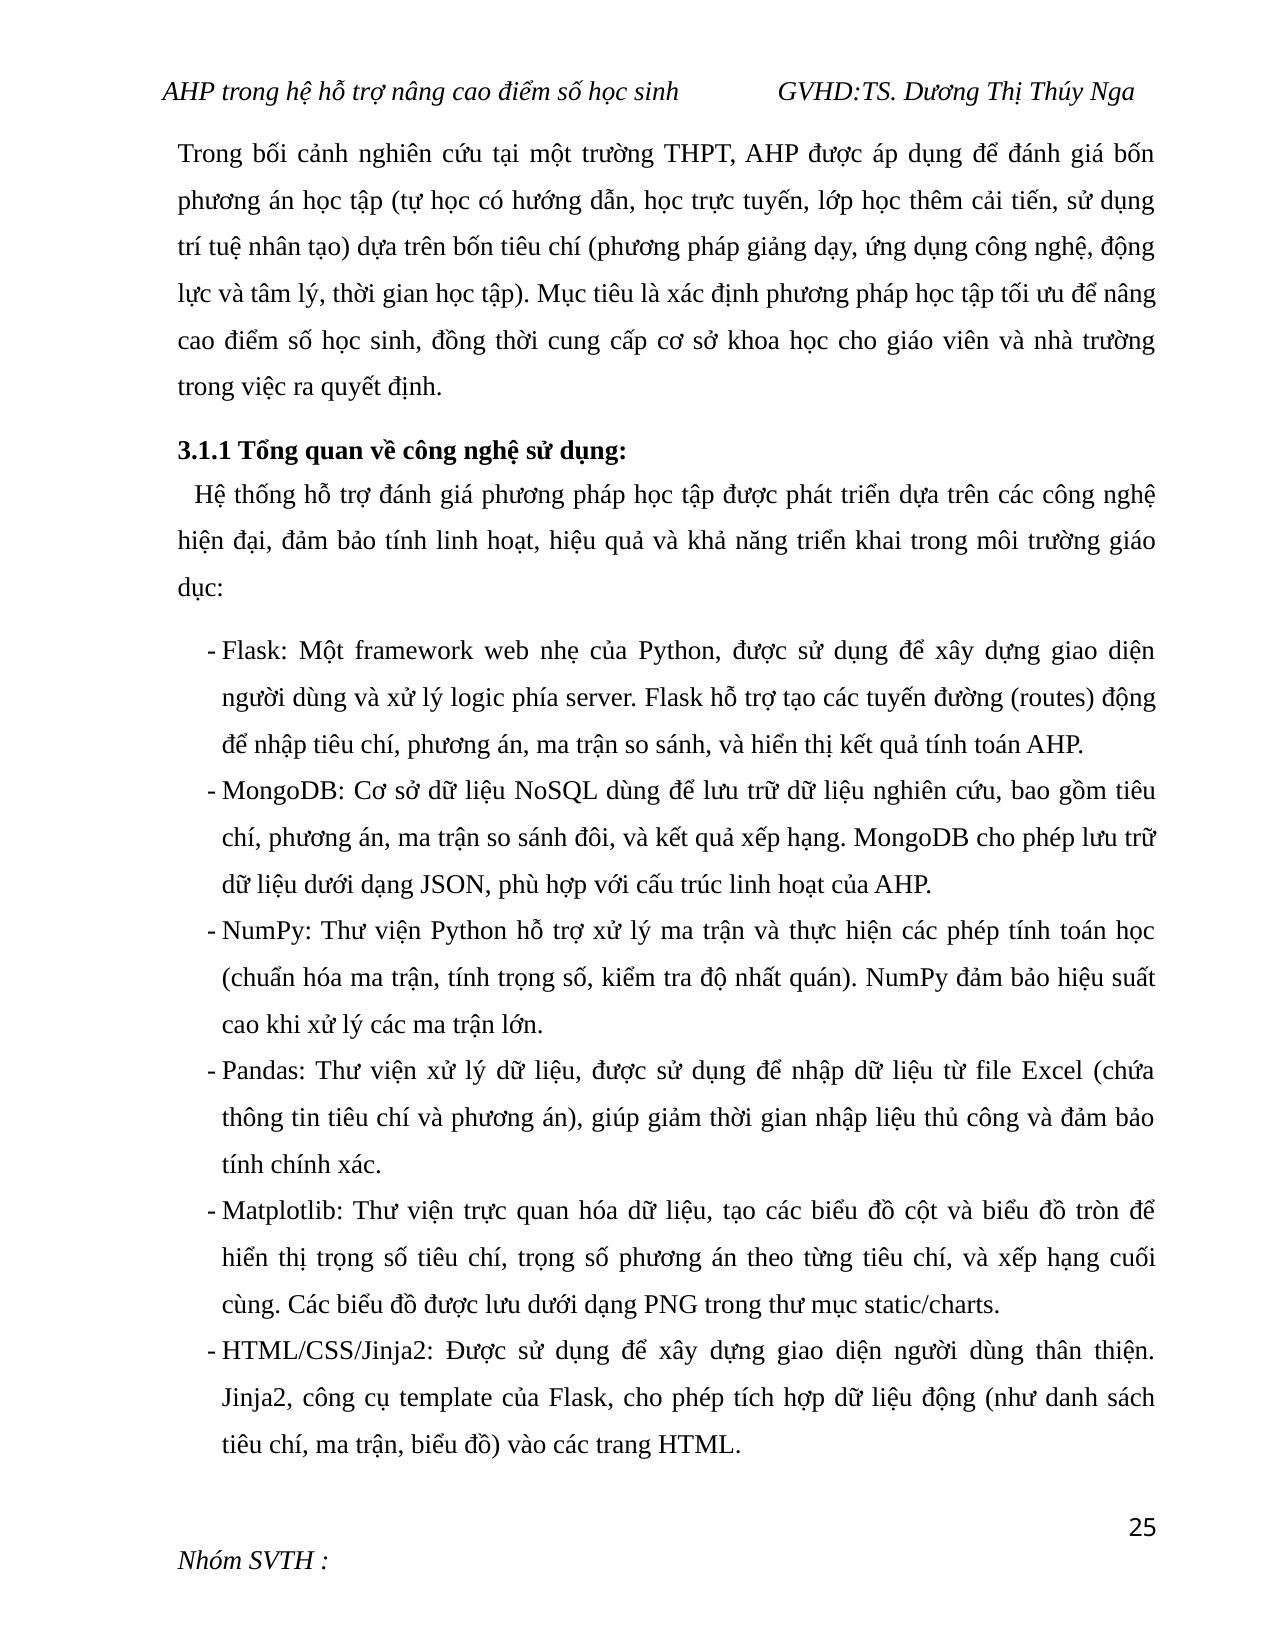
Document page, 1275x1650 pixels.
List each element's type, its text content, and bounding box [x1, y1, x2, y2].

list MongoDB: Cơ sở dữ liệu NoSQL dùng để lưu trữ dữ liệu nghiên cứu, bao gồm tiêu chí, phương án, ma trận so sánh đôi, và kết quả xếp hạng. MongoDB cho phép lưu trữ dữ liệu dưới dạng JSON, phù hợp với cấu trúc linh hoạt của AHP. [207, 774, 1157, 899]
list Matplotlib: Thư viện trực quan hóa dữ liệu, tạo các biểu đồ cột và biểu đồ tròn để hiển thị trọng số tiêu chí, trọng số phương án theo từng tiêu chí, và xếp hạng cuối cùng. Các biểu đồ được lưu dưới dạng PNG trong thư mục static/charts. [207, 1194, 1157, 1319]
text Hệ thống hỗ trợ đánh giá phương pháp học tập được phát triển dựa trên các công nghệ hiện đại, đảm bảo tính linh hoạt, hiệu quả và khả năng triển khai trong môi trường giáo dục: [177, 478, 1157, 602]
list HTML/CSS/Jinja2: Được sử dụng để xây dựng giao diện người dùng thân thiện. Jinja2, công cụ template của Flask, cho phép tích hợp dữ liệu động (như danh sách tiêu chí, ma trận, biểu đồ) vào các trang HTML. [207, 1334, 1157, 1459]
text Trong bối cảnh nghiên cứu tại một trường THPT, AHP được áp dụng để đánh giá bốn phương án học tập (tự học có hướng dẫn, học trực tuyến, lớp học thêm cải tiến, sử dụng trí tuệ nhân tạo) dựa trên bốn tiêu chí (phương pháp giảng dạy, ứng dụng công nghệ, động lực và tâm lý, thời gian học tập). Mục tiêu là xác định phương pháp học tập tối ưu để nâng cao điểm số học sinh, đồng thời cung cấp cơ sở khoa học cho giáo viên và nhà trường trong việc ra quyết định. [177, 137, 1157, 402]
list Flask: Một framework web nhẹ của Python, được sử dụng để xây dựng giao diện người dùng và xử lý logic phía server. Flask hỗ trợ tạo các tuyến đường (routes) động để nhập tiêu chí, phương án, ma trận so sánh, và hiển thị kết quả tính toán AHP. [207, 634, 1157, 759]
subtitle 3.1.1 Tổng quan về công nghệ sử dụng: [177, 434, 1157, 465]
list NumPy: Thư viện Python hỗ trợ xử lý ma trận và thực hiện các phép tính toán học (chuẩn hóa ma trận, tính trọng số, kiểm tra độ nhất quán). NumPy đảm bảo hiệu suất cao khi xử lý các ma trận lớn. [207, 914, 1157, 1039]
list Pandas: Thư viện xử lý dữ liệu, được sử dụng để nhập dữ liệu từ file Excel (chứa thông tin tiêu chí và phương án), giúp giảm thời gian nhập liệu thủ công và đảm bảo tính chính xác. [207, 1054, 1157, 1179]
